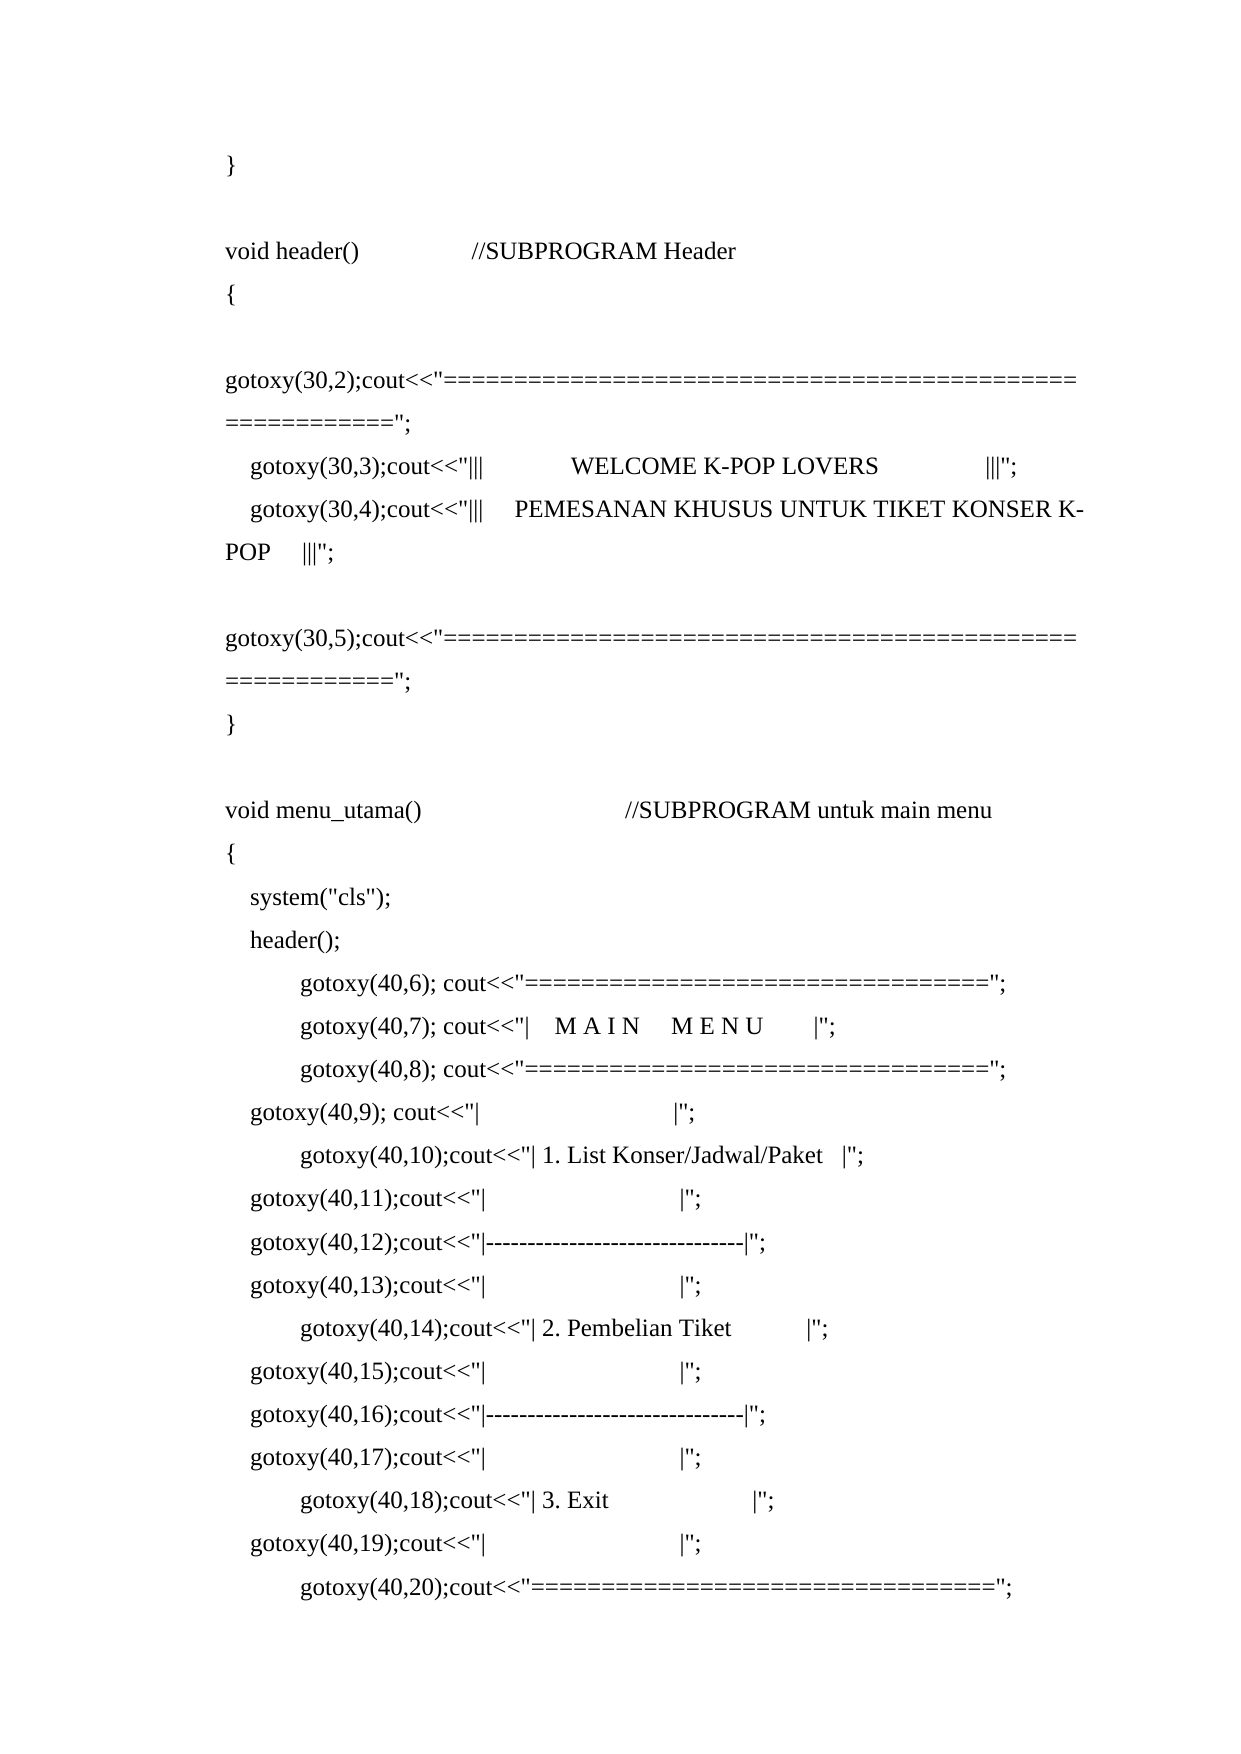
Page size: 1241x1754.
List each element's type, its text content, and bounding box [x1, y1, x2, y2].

text void menu_utama() //SUBPROGRAM untuk main menu [225, 795, 1090, 824]
text gotoxy(40,19);cout<<"| |"; [225, 1528, 1090, 1557]
text gotoxy(40,13);cout<<"| |"; [225, 1270, 1090, 1298]
text { [225, 279, 1090, 308]
text gotoxy(30,2);cout<<"========================================================="; [225, 322, 1090, 437]
text gotoxy(40,15);cout<<"| |"; [225, 1356, 1090, 1385]
text gotoxy(40,10);cout<<"| 1. List Konser/Jadwal/Paket |"; [225, 1140, 1090, 1169]
text gotoxy(40,12);cout<<"|-------------------------------|"; [225, 1227, 1090, 1255]
text gotoxy(40,6); cout<<"================================="; [225, 968, 1090, 997]
text gotoxy(40,14);cout<<"| 2. Pembelian Tiket |"; [225, 1313, 1090, 1342]
text void header() //SUBPROGRAM Header [225, 236, 1090, 265]
text gotoxy(40,20);cout<<"================================="; [225, 1572, 1090, 1600]
text gotoxy(30,5);cout<<"========================================================="; [225, 581, 1090, 695]
text gotoxy(40,18);cout<<"| 3. Exit |"; [225, 1485, 1090, 1514]
text } [225, 150, 1090, 179]
text gotoxy(40,16);cout<<"|-------------------------------|"; [225, 1399, 1090, 1428]
text } [225, 709, 1090, 738]
text gotoxy(40,9); cout<<"| |"; [225, 1097, 1090, 1126]
text gotoxy(30,4);cout<<"||| PEMESANAN KHUSUS UNTUK TIKET KONSER K-POP |||"; [225, 494, 1090, 566]
text gotoxy(40,17);cout<<"| |"; [225, 1442, 1090, 1471]
text gotoxy(30,3);cout<<"||| WELCOME K-POP LOVERS |||"; [225, 451, 1090, 480]
text header(); [225, 925, 1090, 953]
text gotoxy(40,7); cout<<"| M A I N M E N U |"; [225, 1011, 1090, 1040]
text { [225, 838, 1090, 867]
text gotoxy(40,8); cout<<"================================="; [225, 1054, 1090, 1083]
text gotoxy(40,11);cout<<"| |"; [225, 1183, 1090, 1212]
text system("cls"); [225, 882, 1090, 910]
